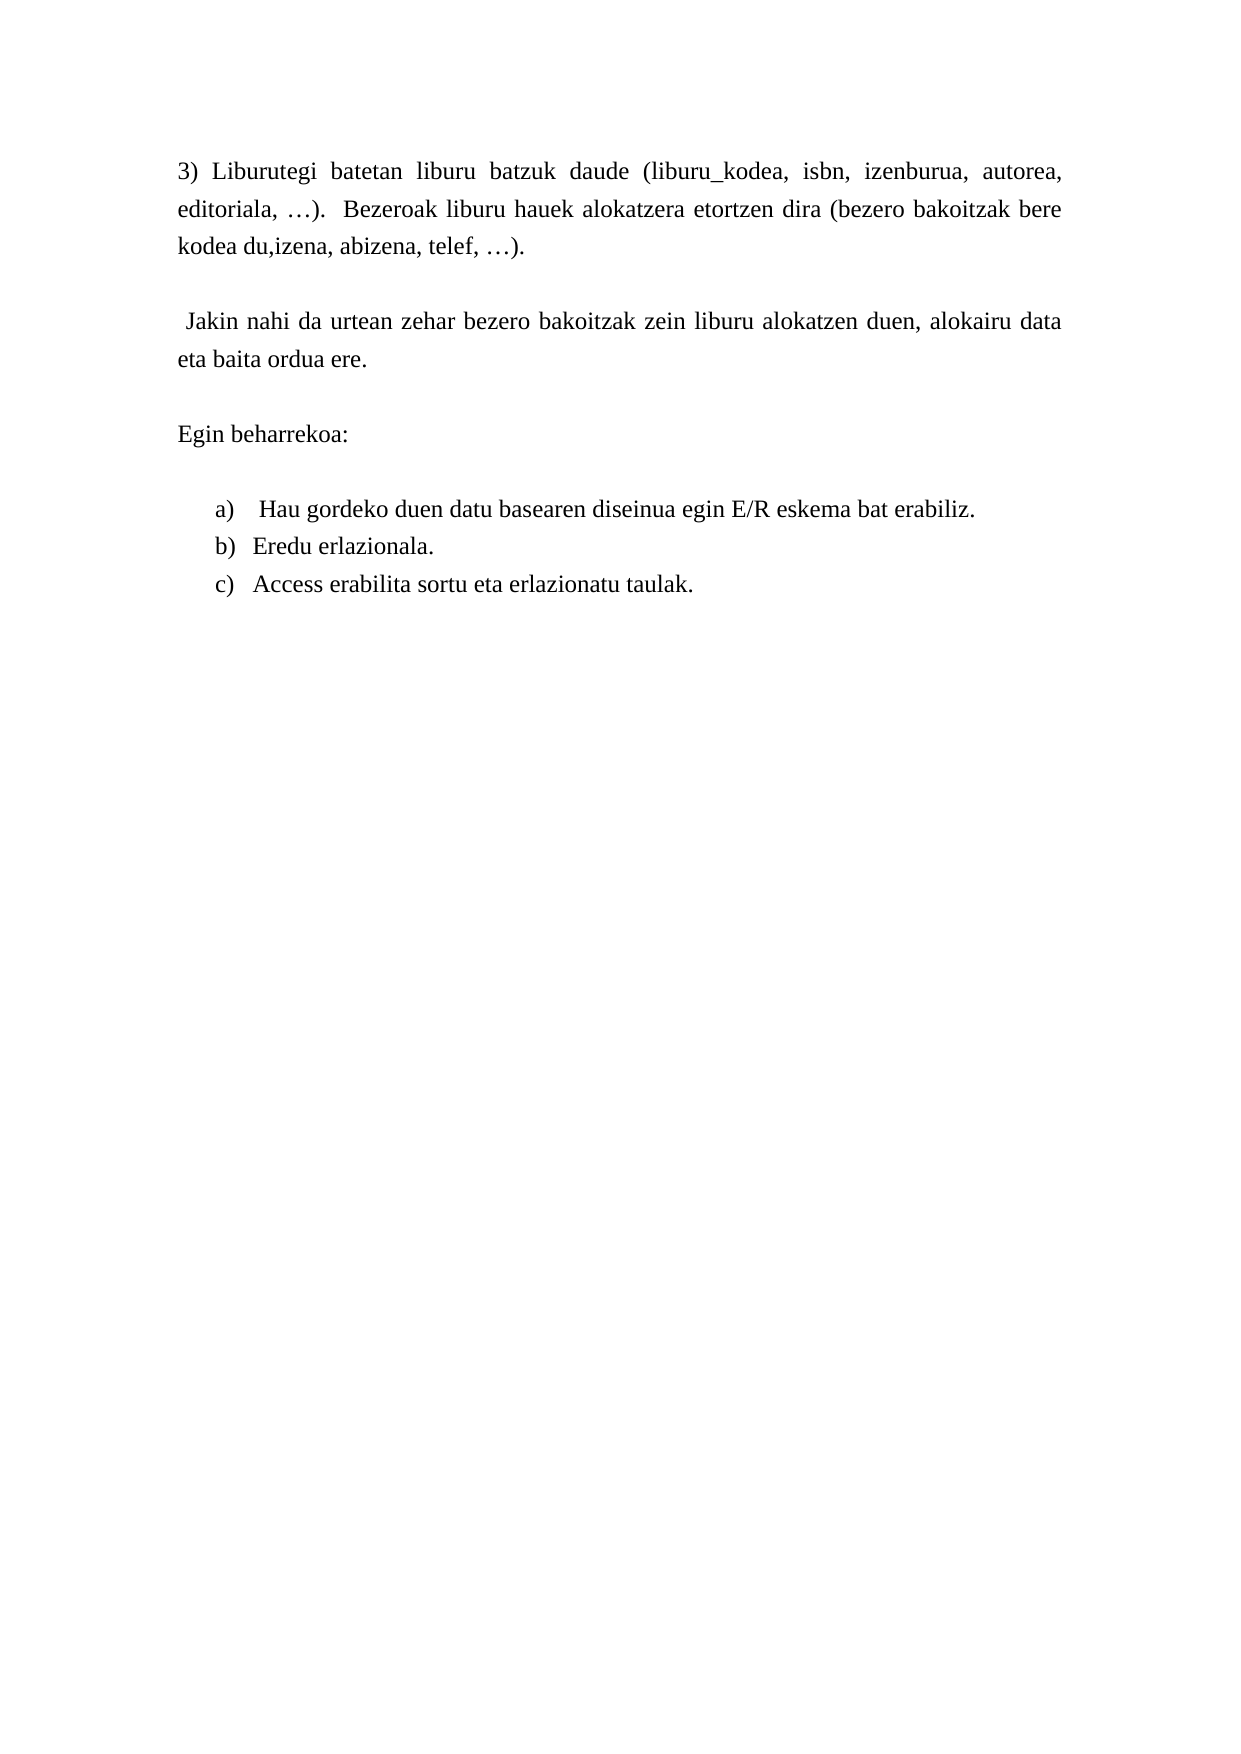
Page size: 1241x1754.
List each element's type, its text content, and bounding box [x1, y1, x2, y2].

list Hau gordeko duen datu basearen diseinua egin E/R eskema bat erabiliz. [215, 485, 1063, 523]
text 3) Liburutegi batetan liburu batzuk daude (liburu_kodea, isbn, izenburua, autorea, editoriala, …). Bezeroak liburu hauek alokatzera etortzen dira (bezero bakoitzak bere kodea du,izena, abizena, telef, …). [177, 148, 1063, 260]
list Access erabilita sortu eta erlazionatu taulak. [215, 560, 1063, 598]
list Eredu erlazionala. [215, 523, 1063, 560]
text Egin beharrekoa: [177, 410, 1063, 448]
text Jakin nahi da urtean zehar bezero bakoitzak zein liburu alokatzen duen, alokairu data eta baita ordua ere. [177, 298, 1063, 373]
